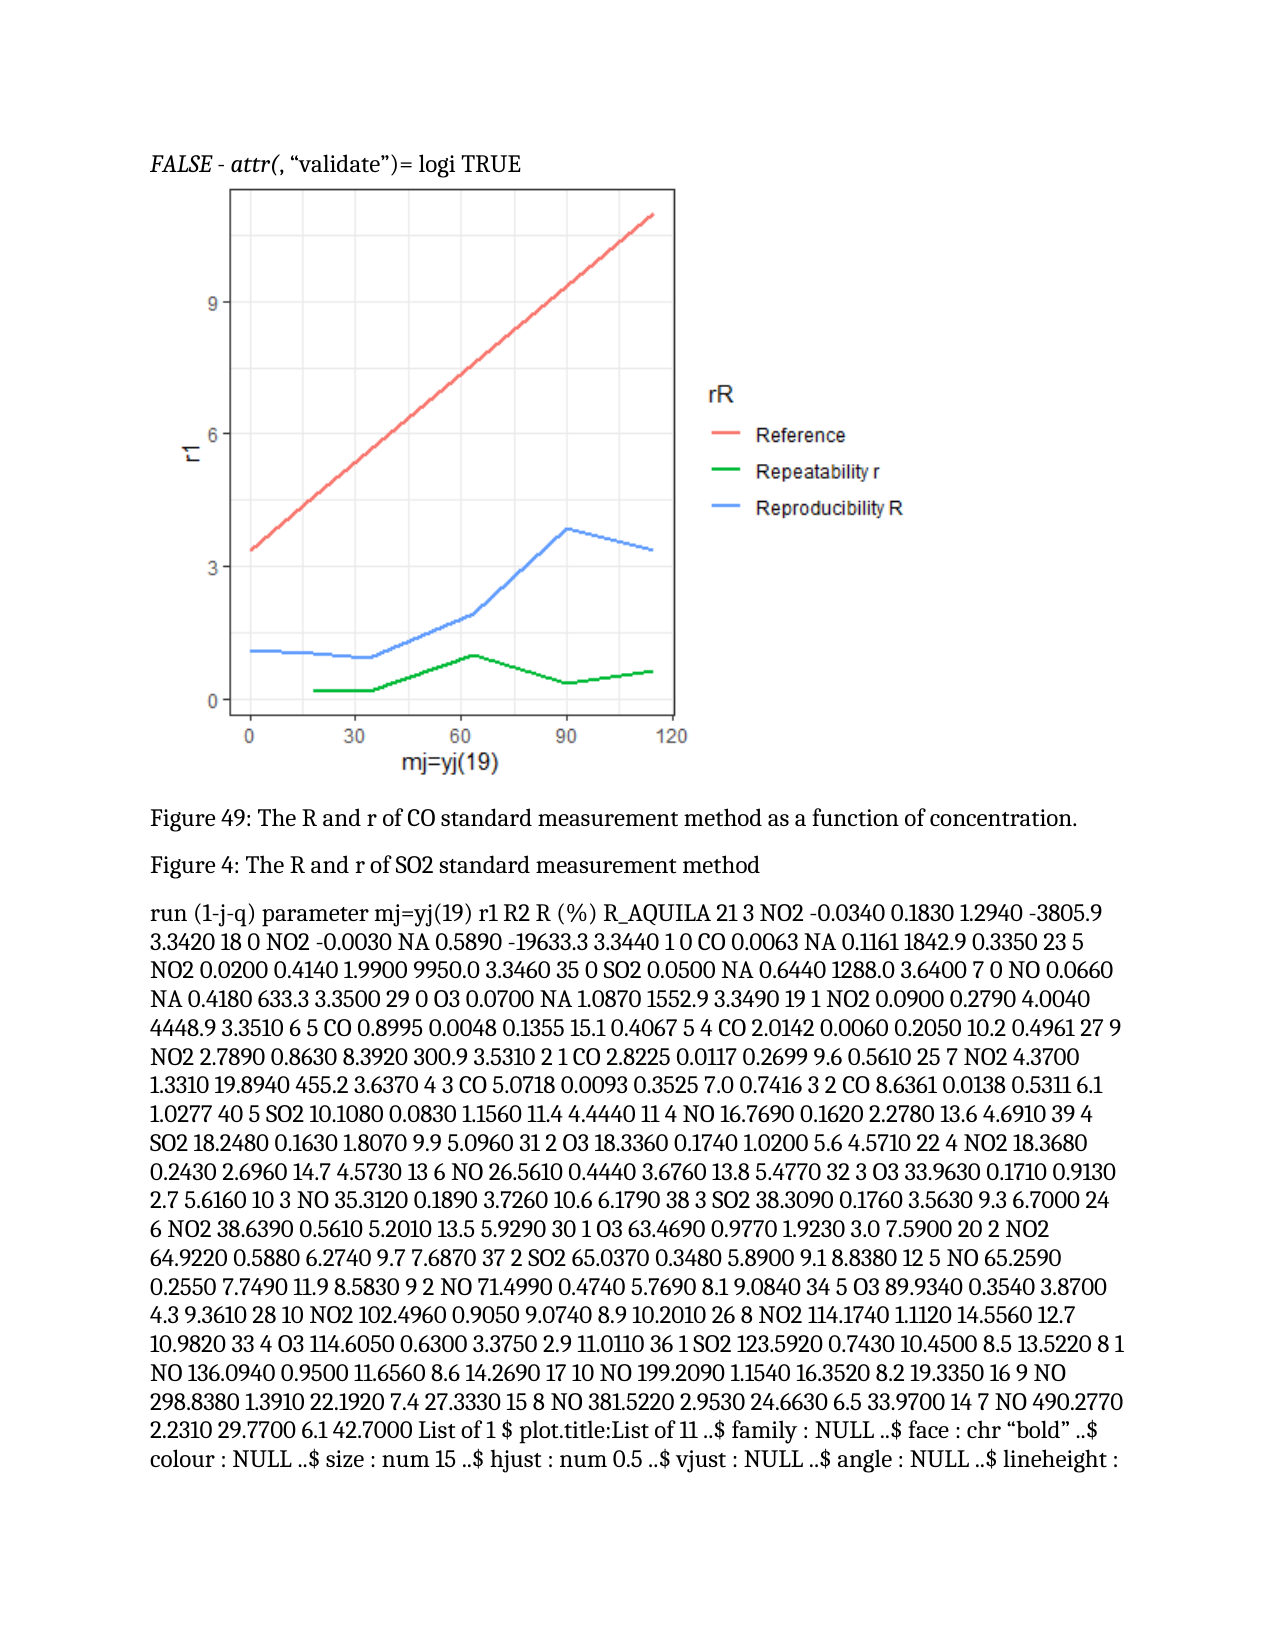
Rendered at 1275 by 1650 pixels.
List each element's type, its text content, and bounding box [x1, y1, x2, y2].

text Figure 4: The R and r of SO2 standard measurement method [150, 851, 1125, 880]
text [150, 899, 1125, 1474]
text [150, 150, 1125, 785]
picture [168, 178, 927, 786]
text Figure 49: The R and r of CO standard measurement method as a function of concentration. [150, 804, 1125, 833]
